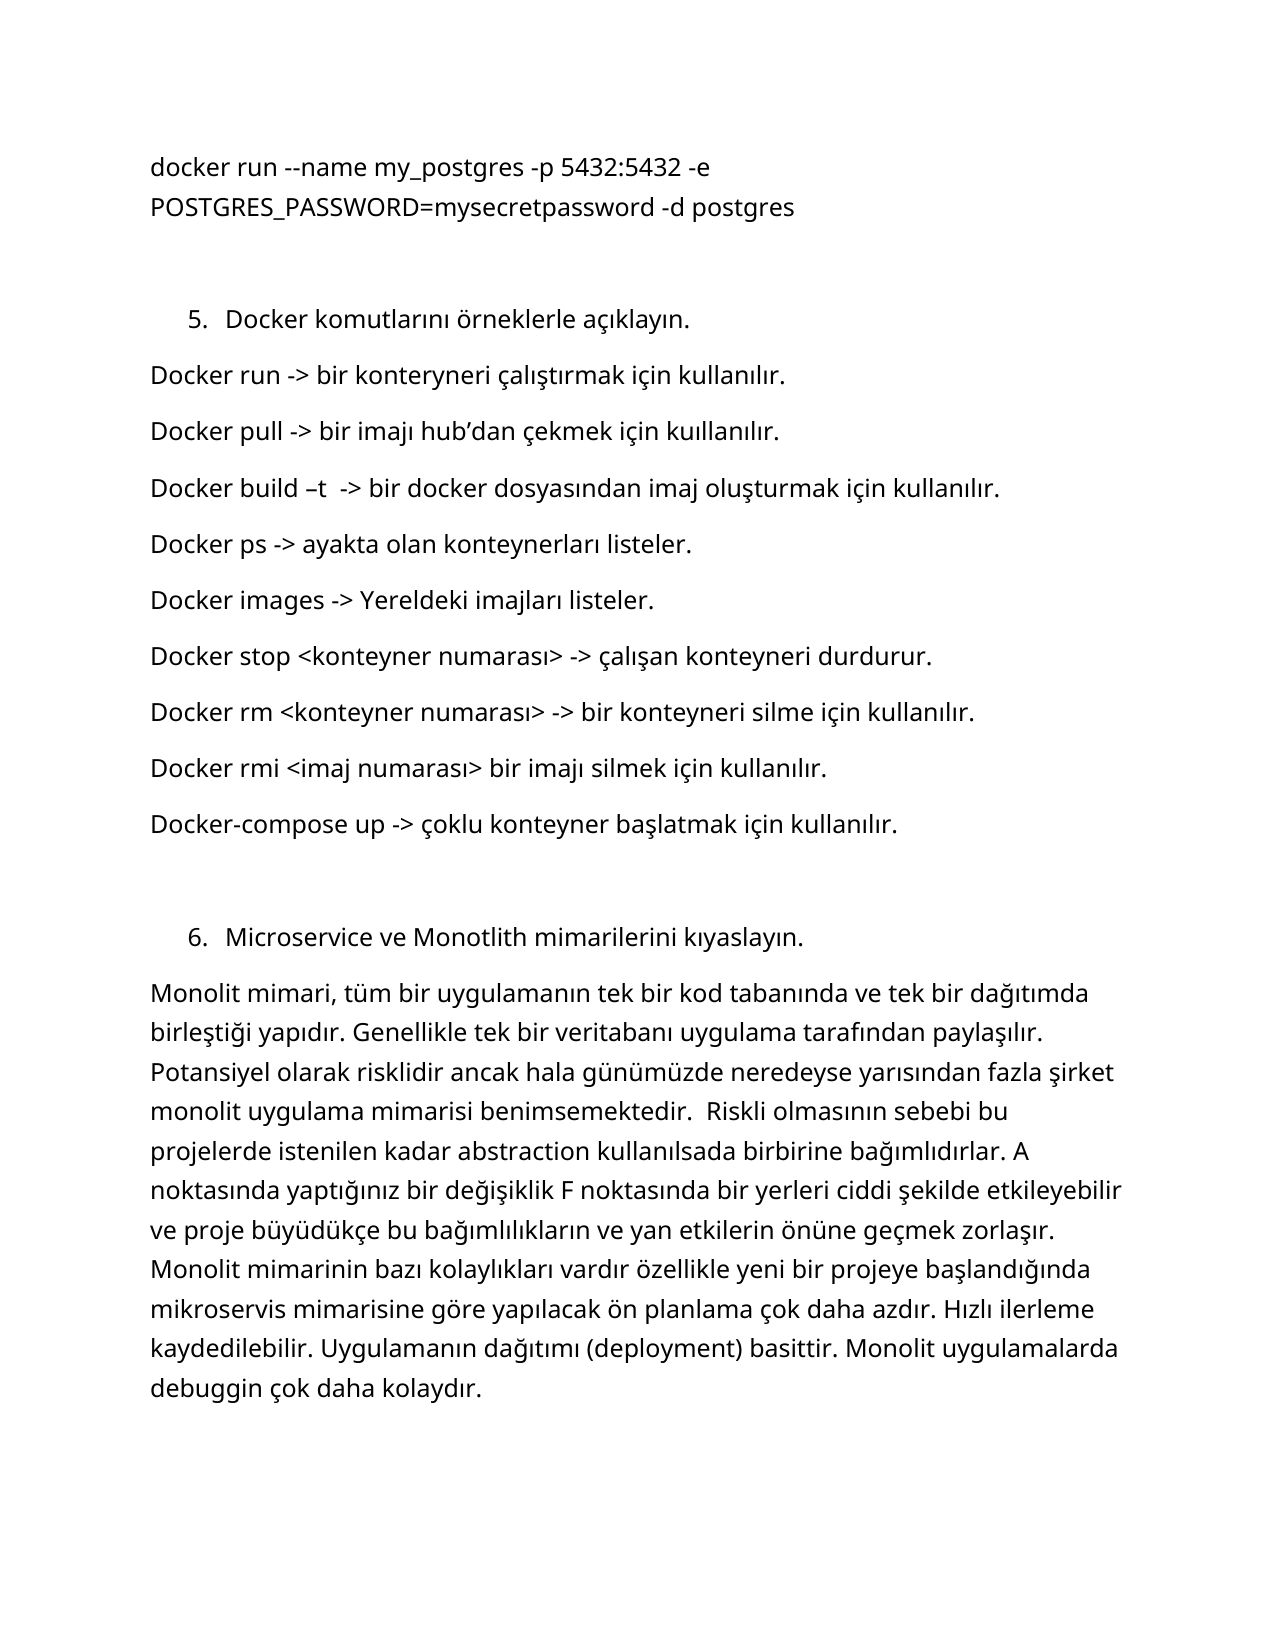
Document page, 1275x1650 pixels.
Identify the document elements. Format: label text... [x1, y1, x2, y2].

text Docker-compose up -> çoklu konteyner başlatmak için kullanılır. [150, 807, 1125, 841]
list Microservice ve Monotlith mimarilerini kıyaslayın. [187, 919, 1125, 953]
text Monolit mimari, tüm bir uygulamanın tek bir kod tabanında ve tek bir dağıtımda birleştiği yapıdır. Genellikle tek bir veritabanı uygulama tarafından paylaşılır. Potansiyel olarak risklidir ancak hala günümüzde neredeyse yarısından fazla şirket monolit uygulama mimarisi benimsemektedir. Riskli olmasının sebebi bu projelerde istenilen kadar abstraction kullanılsada birbirine bağımlıdırlar. A noktasında yaptığınız bir değişiklik F noktasında bir yerleri ciddi şekilde etkileyebilir ve proje büyüdükçe bu bağımlılıkların ve yan etkilerin önüne geçmek zorlaşır. Monolit mimarinin bazı kolaylıkları vardır özellikle yeni bir projeye başlandığında mikroservis mimarisine göre yapılacak ön planlama çok daha azdır. Hızlı ilerleme kaydedilebilir. Uygulamanın dağıtımı (deployment) basittir. Monolit uygulamalarda debuggin çok daha kolaydır. [150, 976, 1125, 1404]
text Docker stop <konteyner numarası> -> çalışan konteyneri durdurur. [150, 639, 1125, 673]
text Docker ps -> ayakta olan konteynerları listeler. [150, 526, 1125, 560]
text Docker rmi <imaj numarası> bir imajı silmek için kullanılır. [150, 751, 1125, 785]
text docker run --name my_postgres -p 5432:5432 -e POSTGRES_PASSWORD=mysecretpassword -d postgres [150, 150, 1125, 223]
text Docker images -> Yereldeki imajları listeler. [150, 582, 1125, 617]
text Docker rm <konteyner numarası> -> bir konteyneri silme için kullanılır. [150, 695, 1125, 729]
text Docker build –t -> bir docker dosyasından imaj oluşturmak için kullanılır. [150, 470, 1125, 504]
list Docker komutlarını örneklerle açıklayın. [187, 302, 1125, 336]
text Docker run -> bir konteryneri çalıştırmak için kullanılır. [150, 358, 1125, 392]
text Docker pull -> bir imajı hub’dan çekmek için kuıllanılır. [150, 414, 1125, 448]
